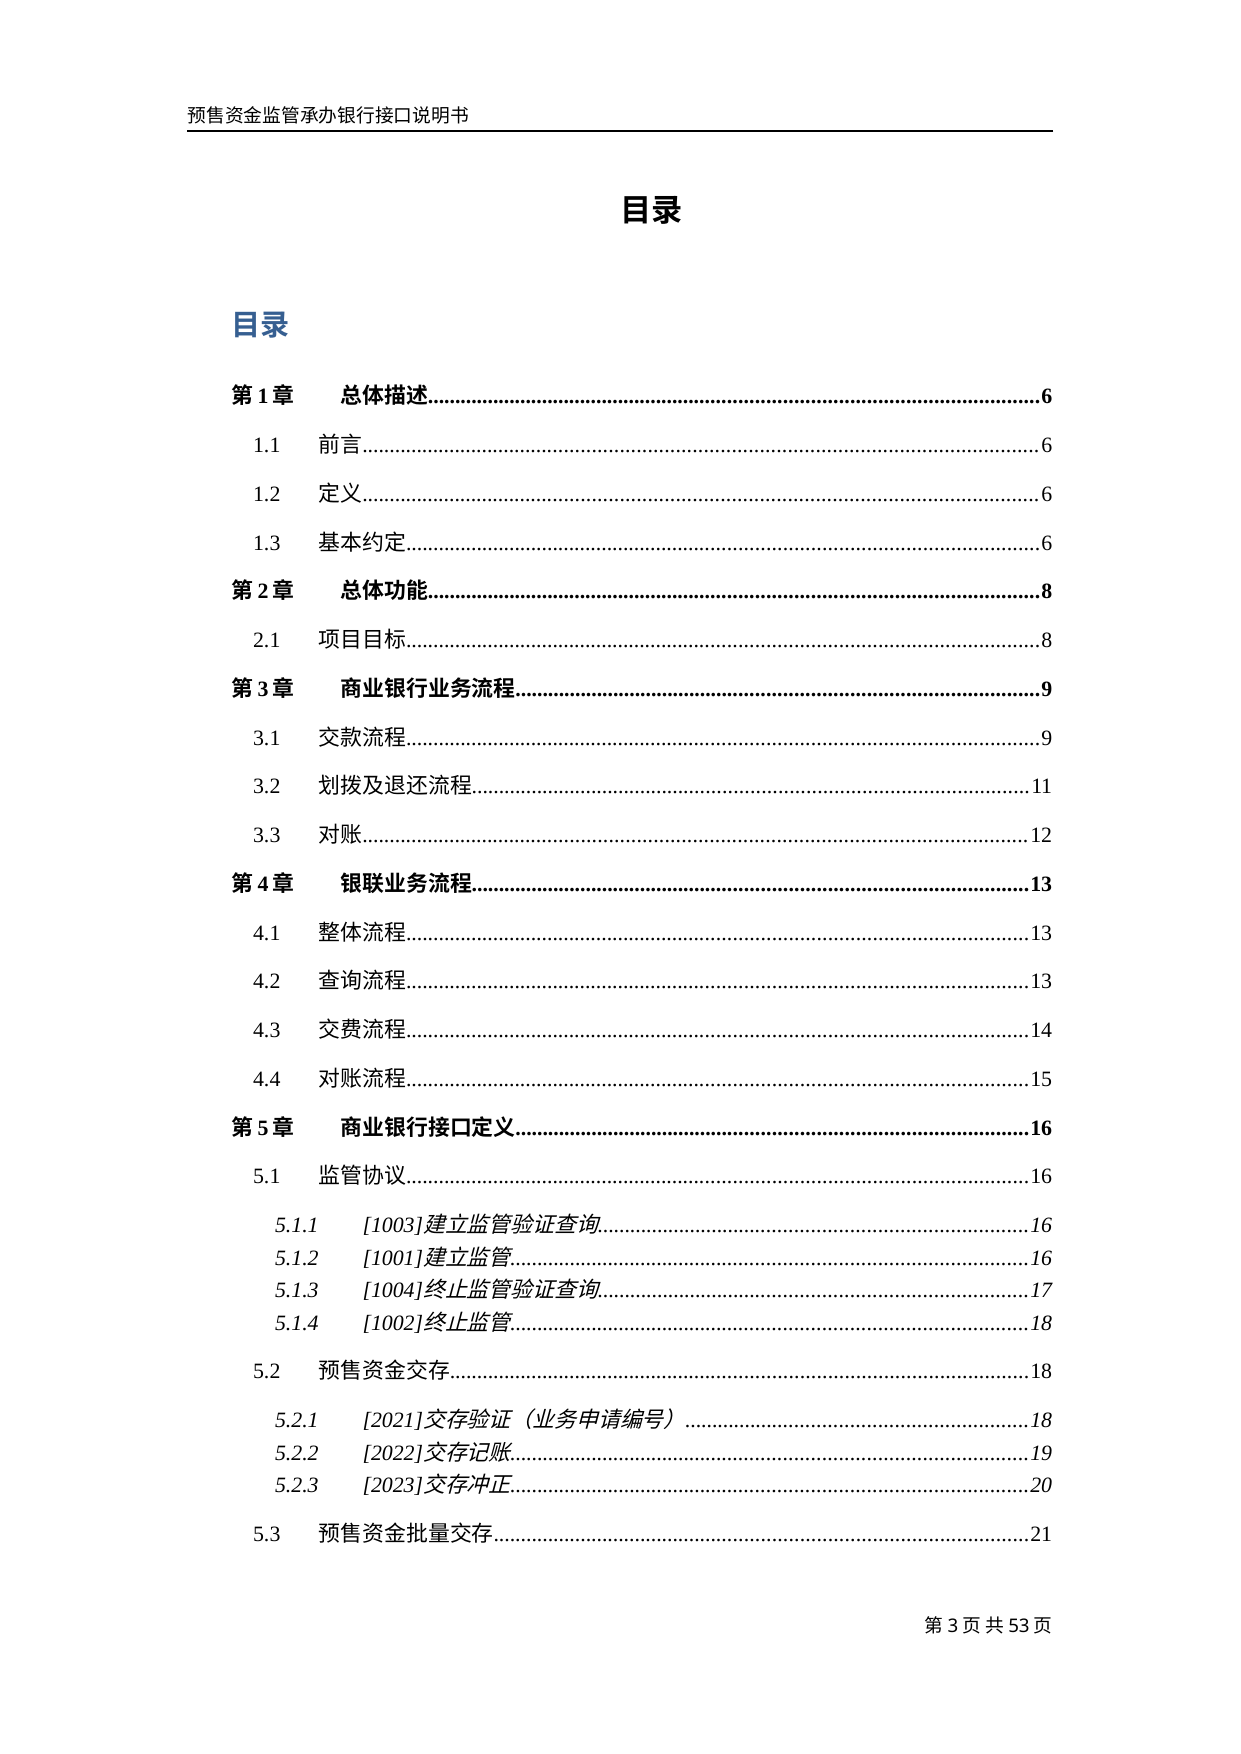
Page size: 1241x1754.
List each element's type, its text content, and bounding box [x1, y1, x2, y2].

text 5.2 预售资金交存 18 [209, 1353, 1053, 1385]
text 5.2.3 [2023]交存冲正 20 [231, 1467, 1053, 1499]
text 4.3 交费流程 14 [209, 1012, 1053, 1044]
text 目录 [187, 175, 1053, 240]
text 第3章 商业银行业务流程 9 [187, 670, 1053, 703]
text 5.2.1 [2021]交存验证（业务申请编号） 18 [231, 1402, 1053, 1434]
text 1.3 基本约定 6 [209, 524, 1053, 557]
text 第2章 总体功能 8 [187, 573, 1053, 605]
text 2.1 项目目标 8 [209, 622, 1053, 654]
text 4.4 对账流程 15 [209, 1060, 1053, 1093]
text 5.1.4 [1002]终止监管 18 [231, 1304, 1053, 1337]
text 5.2.2 [2022]交存记账 19 [231, 1434, 1053, 1467]
text 第4章 银联业务流程 13 [187, 865, 1053, 898]
text 3.3 对账 12 [209, 817, 1053, 849]
text 5.1.1 [1003]建立监管验证查询 16 [231, 1207, 1053, 1239]
text 3.2 划拨及退还流程 11 [209, 768, 1053, 800]
text 5.1.2 [1001]建立监管 16 [231, 1239, 1053, 1272]
text 1.1 前言 6 [209, 427, 1053, 459]
text 目录 [231, 290, 1053, 355]
text 5.1.3 [1004]终止监管验证查询 17 [231, 1272, 1053, 1304]
text 第1章 总体描述 6 [187, 378, 1053, 410]
text 4.2 查询流程 13 [209, 963, 1053, 995]
text 3.1 交款流程 9 [209, 719, 1053, 752]
text 1.2 定义 6 [209, 475, 1053, 508]
text 5.1 监管协议 16 [209, 1158, 1053, 1190]
text 4.1 整体流程 13 [209, 914, 1053, 947]
text 第5章 商业银行接口定义 16 [187, 1109, 1053, 1142]
text 5.3 预售资金批量交存 21 [209, 1515, 1053, 1548]
